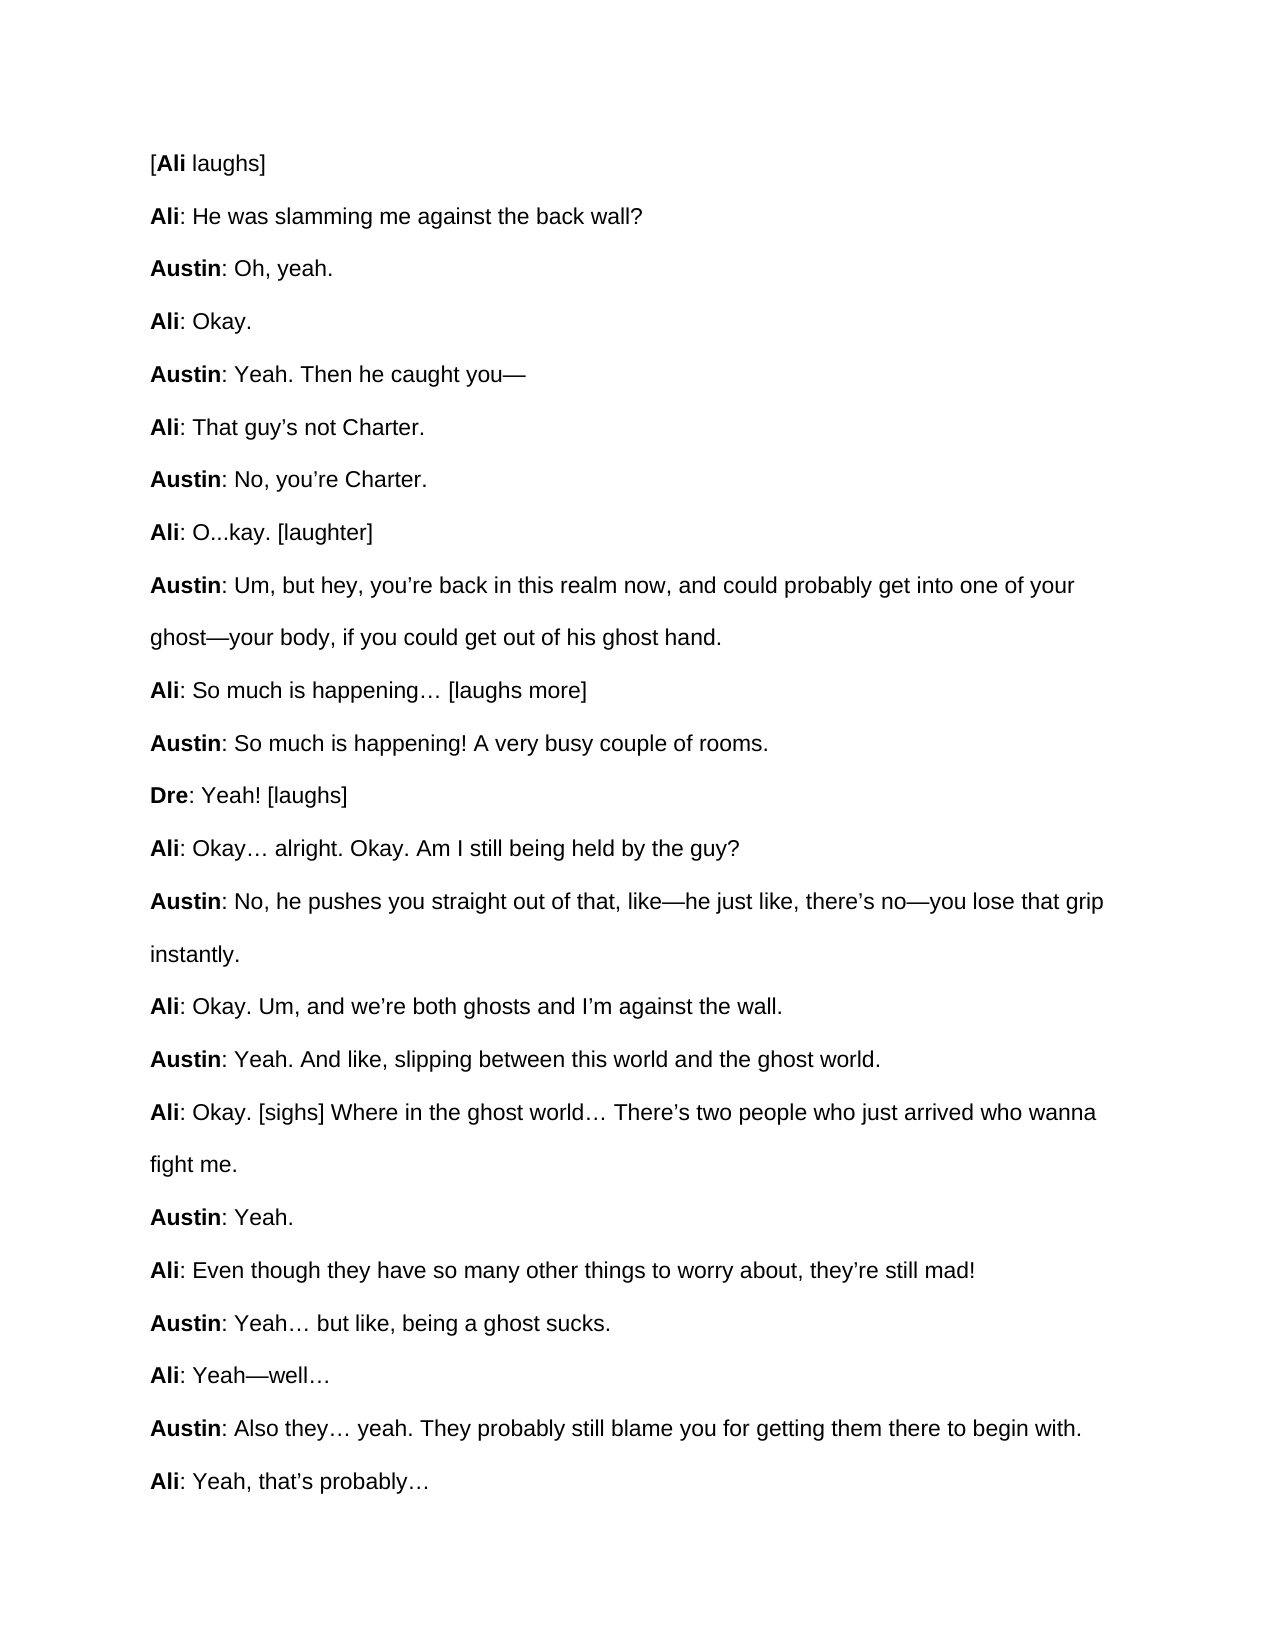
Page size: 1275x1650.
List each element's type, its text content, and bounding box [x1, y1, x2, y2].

text Ali: Yeah—well… [150, 1362, 1125, 1389]
text Austin: Yeah… but like, being a ghost sucks. [150, 1309, 1125, 1336]
text Austin: Yeah. [150, 1204, 1125, 1231]
text Ali: Okay. [150, 308, 1125, 334]
text Austin: Um, but hey, you’re back in this realm now, and could probably get into one of your ghost—your body, if you could get out of his ghost hand. [150, 572, 1125, 651]
text Ali: Yeah, that’s probably… [150, 1468, 1125, 1494]
text Ali: O...kay. [laughter] [150, 519, 1125, 545]
text Ali: Okay. Um, and we’re both ghosts and I’m against the wall. [150, 993, 1125, 1020]
text Austin: No, you’re Charter. [150, 466, 1125, 493]
text Austin: Also they… yeah. They probably still blame you for getting them there to begin with. [150, 1415, 1125, 1441]
text Ali: Okay… alright. Okay. Am I still being held by the guy? [150, 835, 1125, 862]
text Ali: Okay. [sighs] Where in the ghost world… There’s two people who just arrived who wanna fight me. [150, 1099, 1125, 1178]
text Ali: He was slamming me against the back wall? [150, 203, 1125, 229]
text Austin: Yeah. And like, slipping between this world and the ghost world. [150, 1046, 1125, 1072]
text Austin: So much is happening! A very busy couple of rooms. [150, 730, 1125, 756]
text Austin: Yeah. Then he caught you— [150, 361, 1125, 387]
text Ali: So much is happening… [laughs more] [150, 677, 1125, 703]
text Austin: No, he pushes you straight out of that, like—he just like, there’s no—you lose that grip instantly. [150, 888, 1125, 967]
text Ali: Even though they have so many other things to worry about, they’re still mad! [150, 1257, 1125, 1283]
text Dre: Yeah! [laughs] [150, 782, 1125, 809]
text Ali: That guy’s not Charter. [150, 413, 1125, 440]
text [Ali laughs] [150, 150, 1125, 176]
text Austin: Oh, yeah. [150, 255, 1125, 282]
